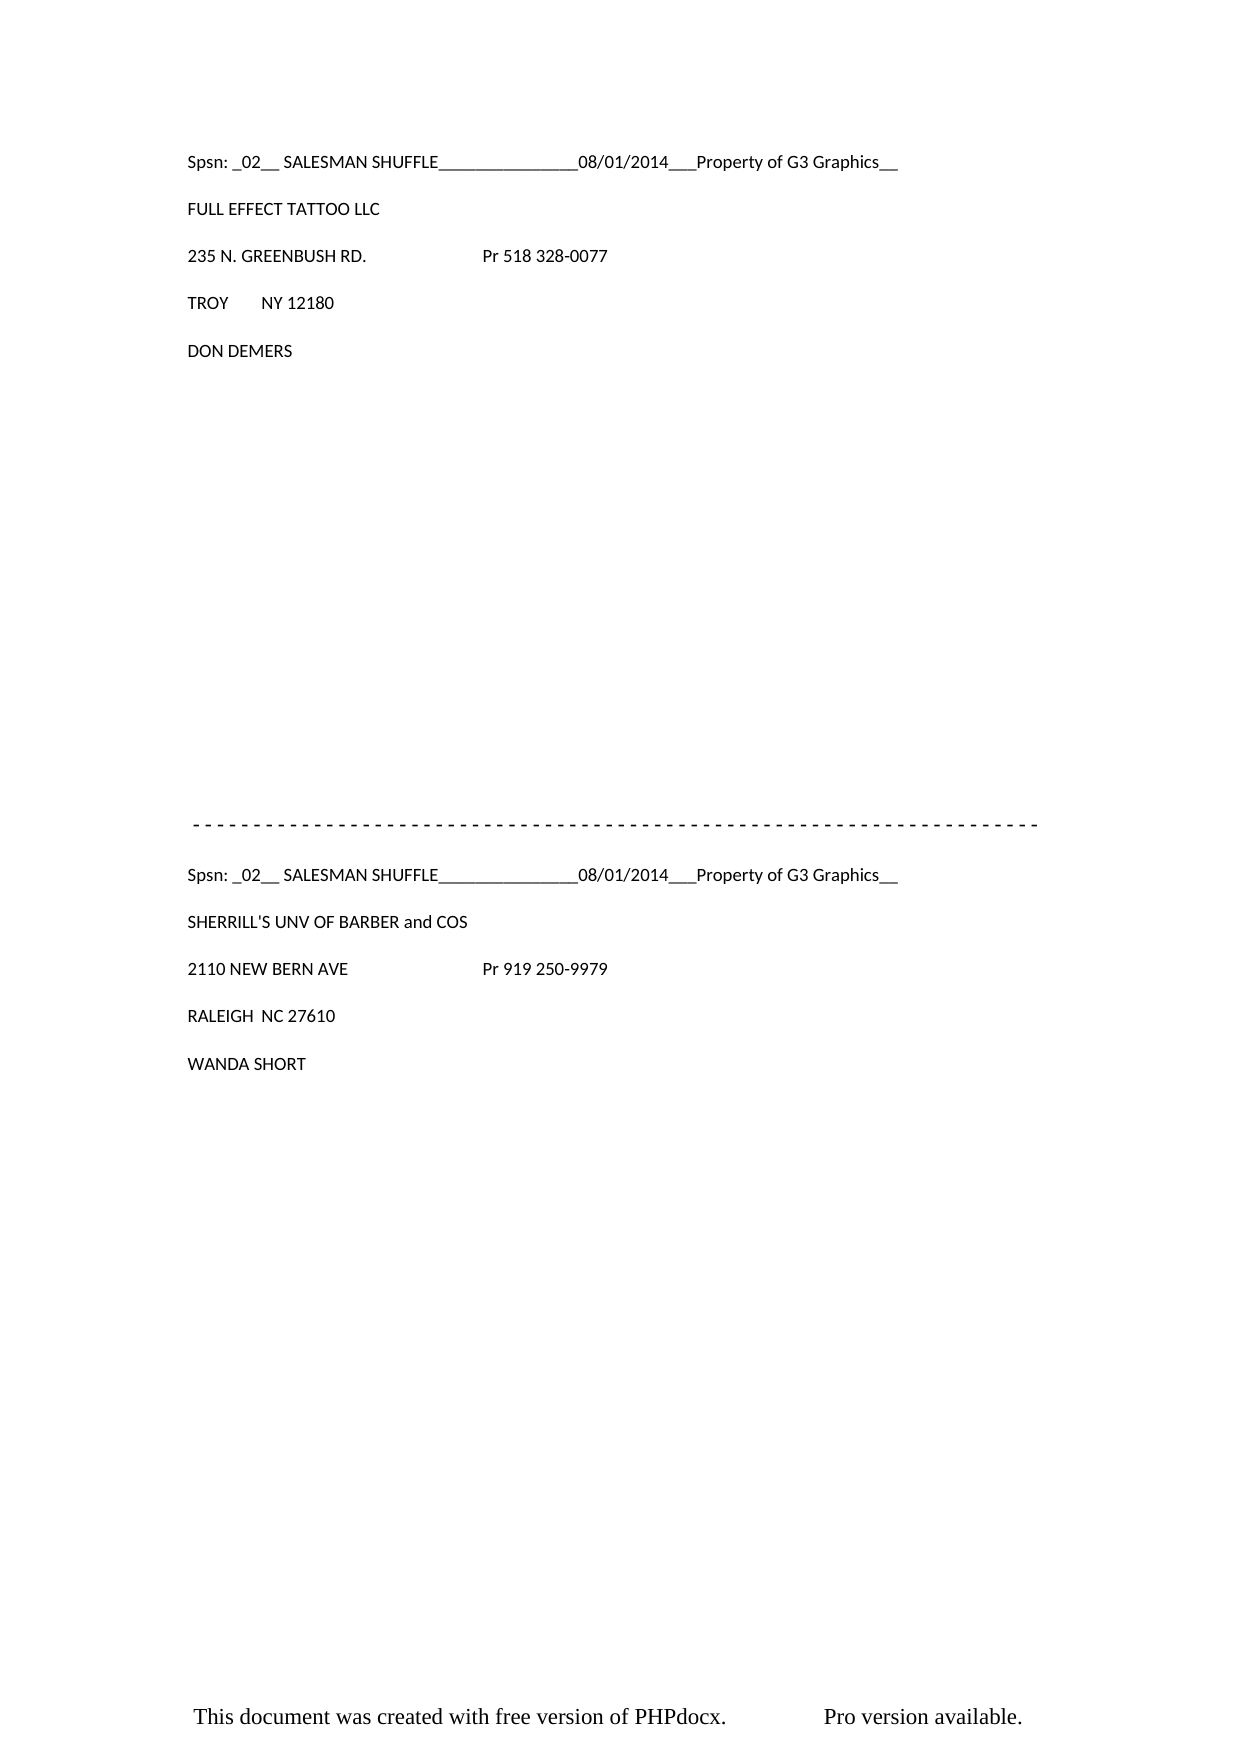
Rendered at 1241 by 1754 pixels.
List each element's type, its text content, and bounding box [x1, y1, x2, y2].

text WANDA SHORT [187, 1052, 1053, 1075]
text 2110 NEW BERN AVE Pr 919 250-9979 [187, 957, 1053, 980]
text Spsn: _02__ SALESMAN SHUFFLE_______________08/01/2014___Property of G3 Graphics__ [187, 863, 1053, 886]
text Spsn: _02__ SALESMAN SHUFFLE_______________08/01/2014___Property of G3 Graphics__ [187, 150, 1053, 173]
text TROY NY 12180 [187, 292, 1053, 314]
text FULL EFFECT TATTOO LLC [187, 197, 1053, 220]
text DON DEMERS [187, 339, 1053, 362]
text 235 N. GREENBUSH RD. Pr 518 328-0077 [187, 244, 1053, 267]
text SHERRILL'S UNV OF BARBER and COS [187, 910, 1053, 933]
text - - - - - - - - - - - - - - - - - - - - - - - - - - - - - - - - - - - - - - - - - - - - - - - - - - - - - - - - - - - - - - - - - - - - - - [187, 810, 1053, 838]
text RALEIGH NC 27610 [187, 1005, 1053, 1028]
